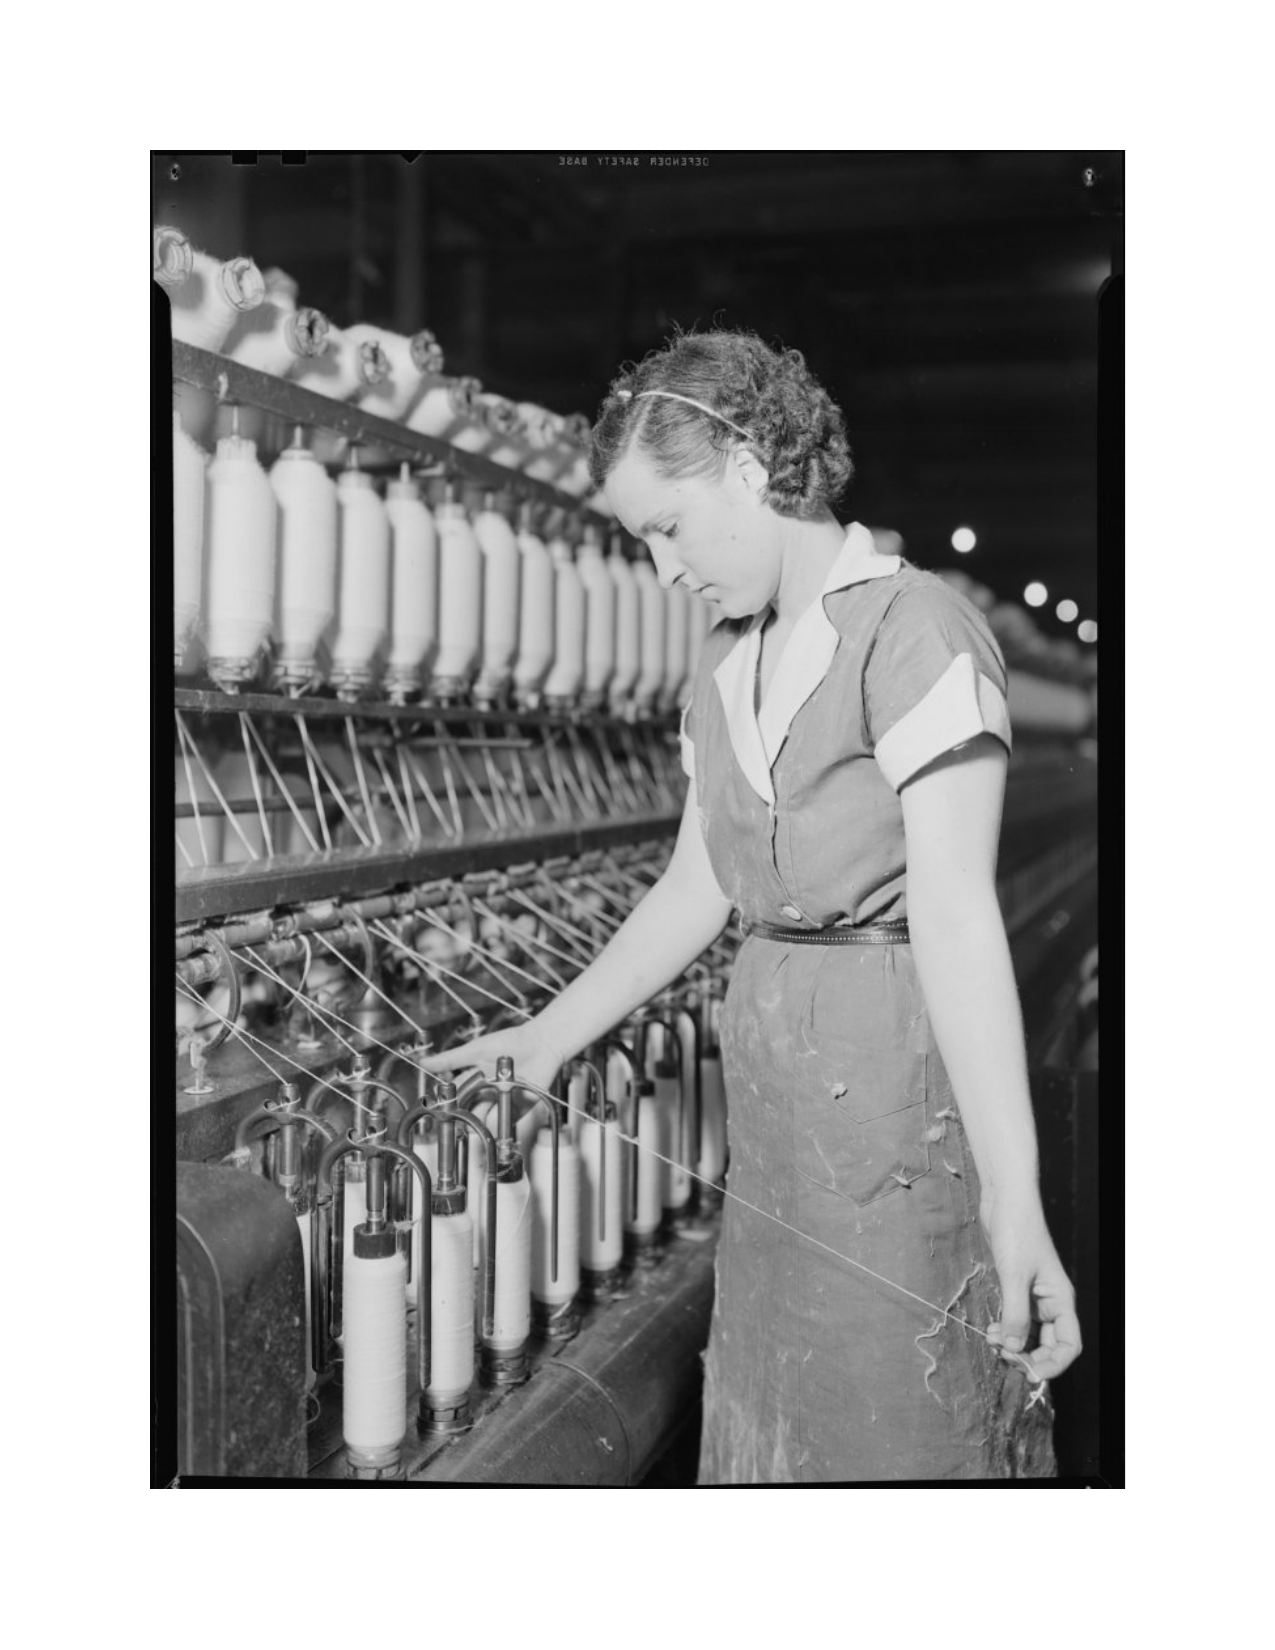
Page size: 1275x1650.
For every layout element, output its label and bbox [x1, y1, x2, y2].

picture [150, 150, 1125, 1489]
